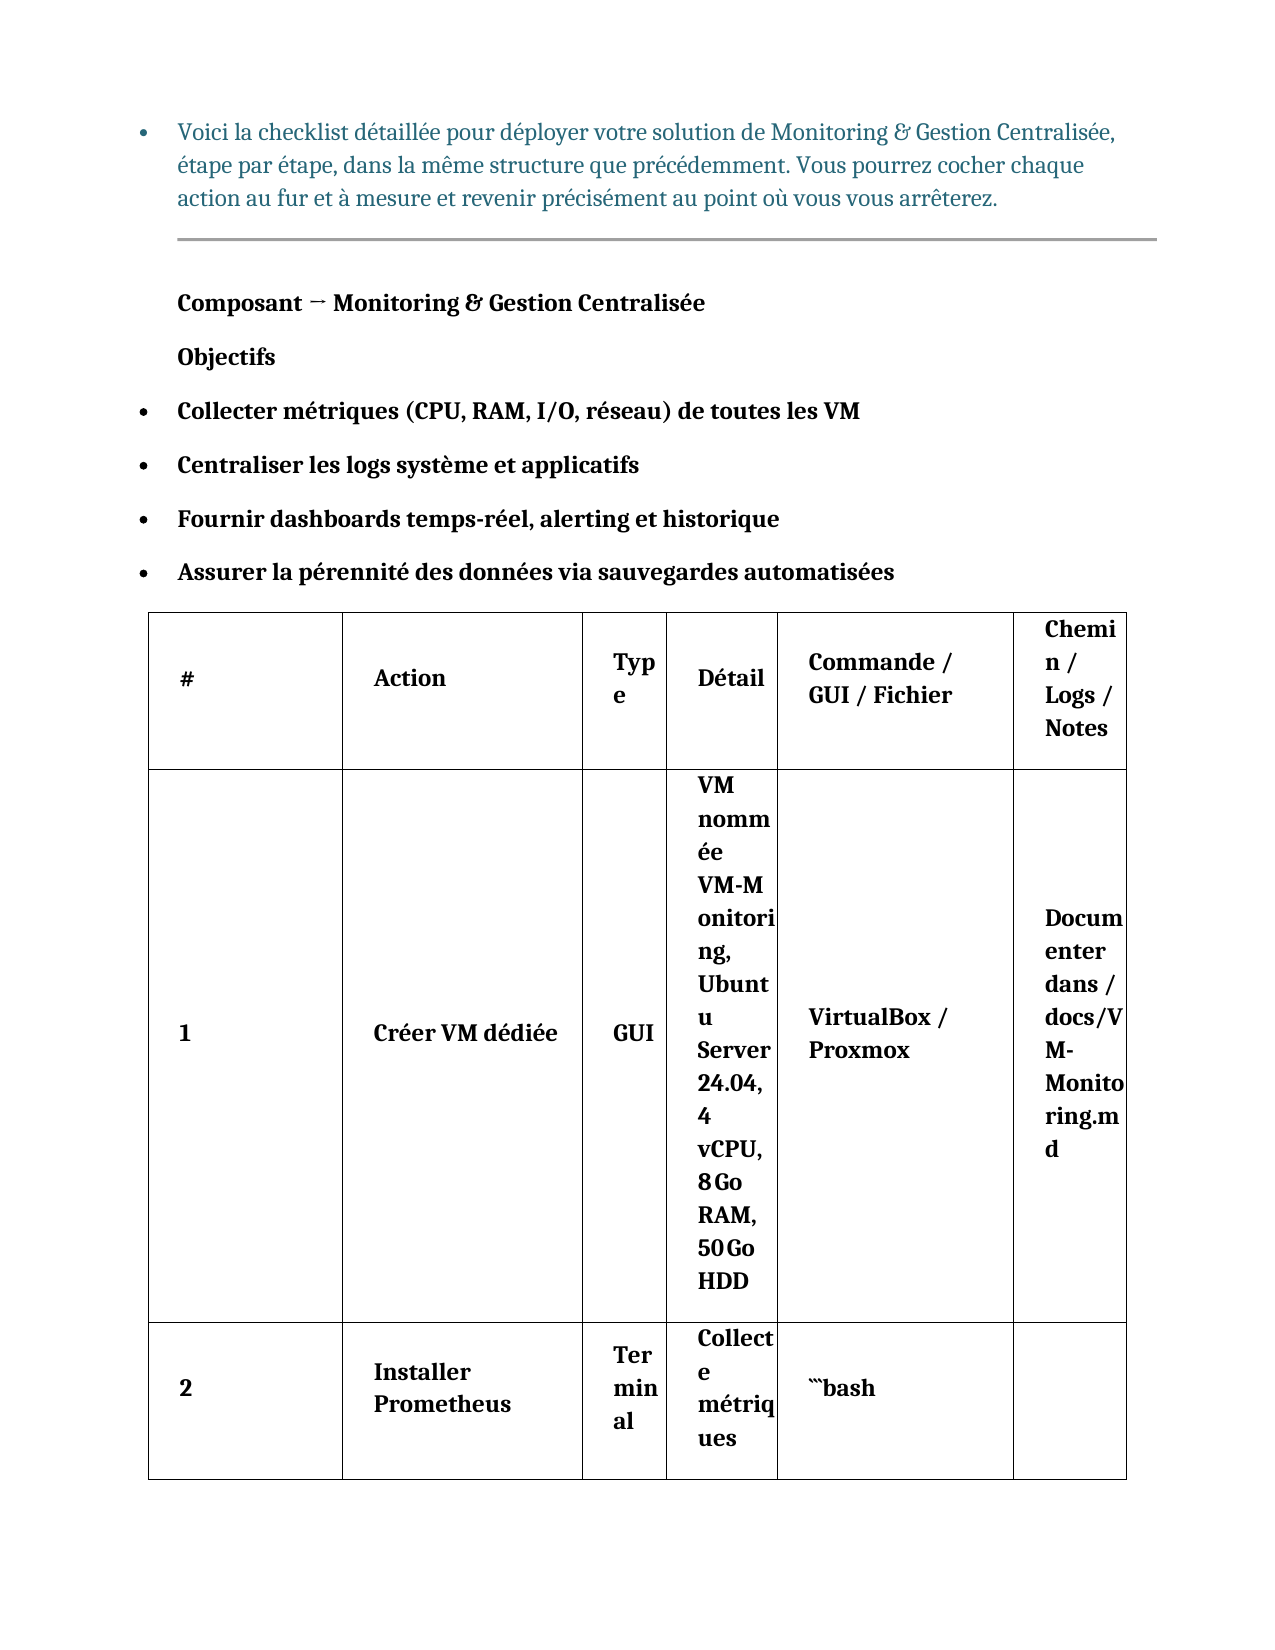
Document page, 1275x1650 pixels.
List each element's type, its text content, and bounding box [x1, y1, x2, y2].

table_cell GUI [583, 770, 666, 1322]
table_header # [149, 613, 342, 769]
table_cell Terminal [583, 1323, 666, 1478]
table_cell Installer Prometheus [343, 1323, 582, 1478]
table_cell Collecte métriques [667, 1323, 777, 1478]
list Fournir dashboards temps-réel, alerting et historique [140, 504, 1127, 533]
table_header Chemin / Logs / Notes [1014, 613, 1126, 769]
table_header Détail [667, 613, 777, 769]
table_cell Créer VM dédiée [343, 770, 582, 1322]
table_header Type [583, 613, 666, 769]
list Assurer la pérennité des données via sauvegardes automatisées [140, 558, 1127, 587]
table_cell VirtualBox / Proxmox [778, 770, 1013, 1322]
list Collecter métriques (CPU, RAM, I/O, réseau) de toutes les VM [140, 397, 1127, 426]
table_cell 2 [149, 1323, 342, 1478]
list Voici la checklist détaillée pour déployer votre solution de Monitoring & Gestion Centralisée, étape par étape, dans la même structure que précédemment. Vous pourrez cocher chaque action au fur et à mesure et revenir précisément au point où vous vous arrêterez. [140, 118, 1127, 213]
table_cell VM nommée VM-Monitoring, Ubuntu Server 24.04, 4 vCPU, 8 Go RAM, 50 Go HDD [667, 770, 777, 1322]
table_header Commande / GUI / Fichier [778, 613, 1013, 769]
table_cell [1014, 1323, 1126, 1478]
table_cell Documenter dans /docs/VM-Monitoring.md [1014, 770, 1126, 1322]
text Composant → Monitoring & Gestion Centralisée [177, 289, 1127, 318]
table_header Action [343, 613, 582, 769]
list Centraliser les logs système et applicatifs [140, 451, 1127, 479]
table_cell 1 [149, 770, 342, 1322]
table_cell ```bash [778, 1323, 1013, 1478]
text Objectifs [177, 343, 1127, 372]
